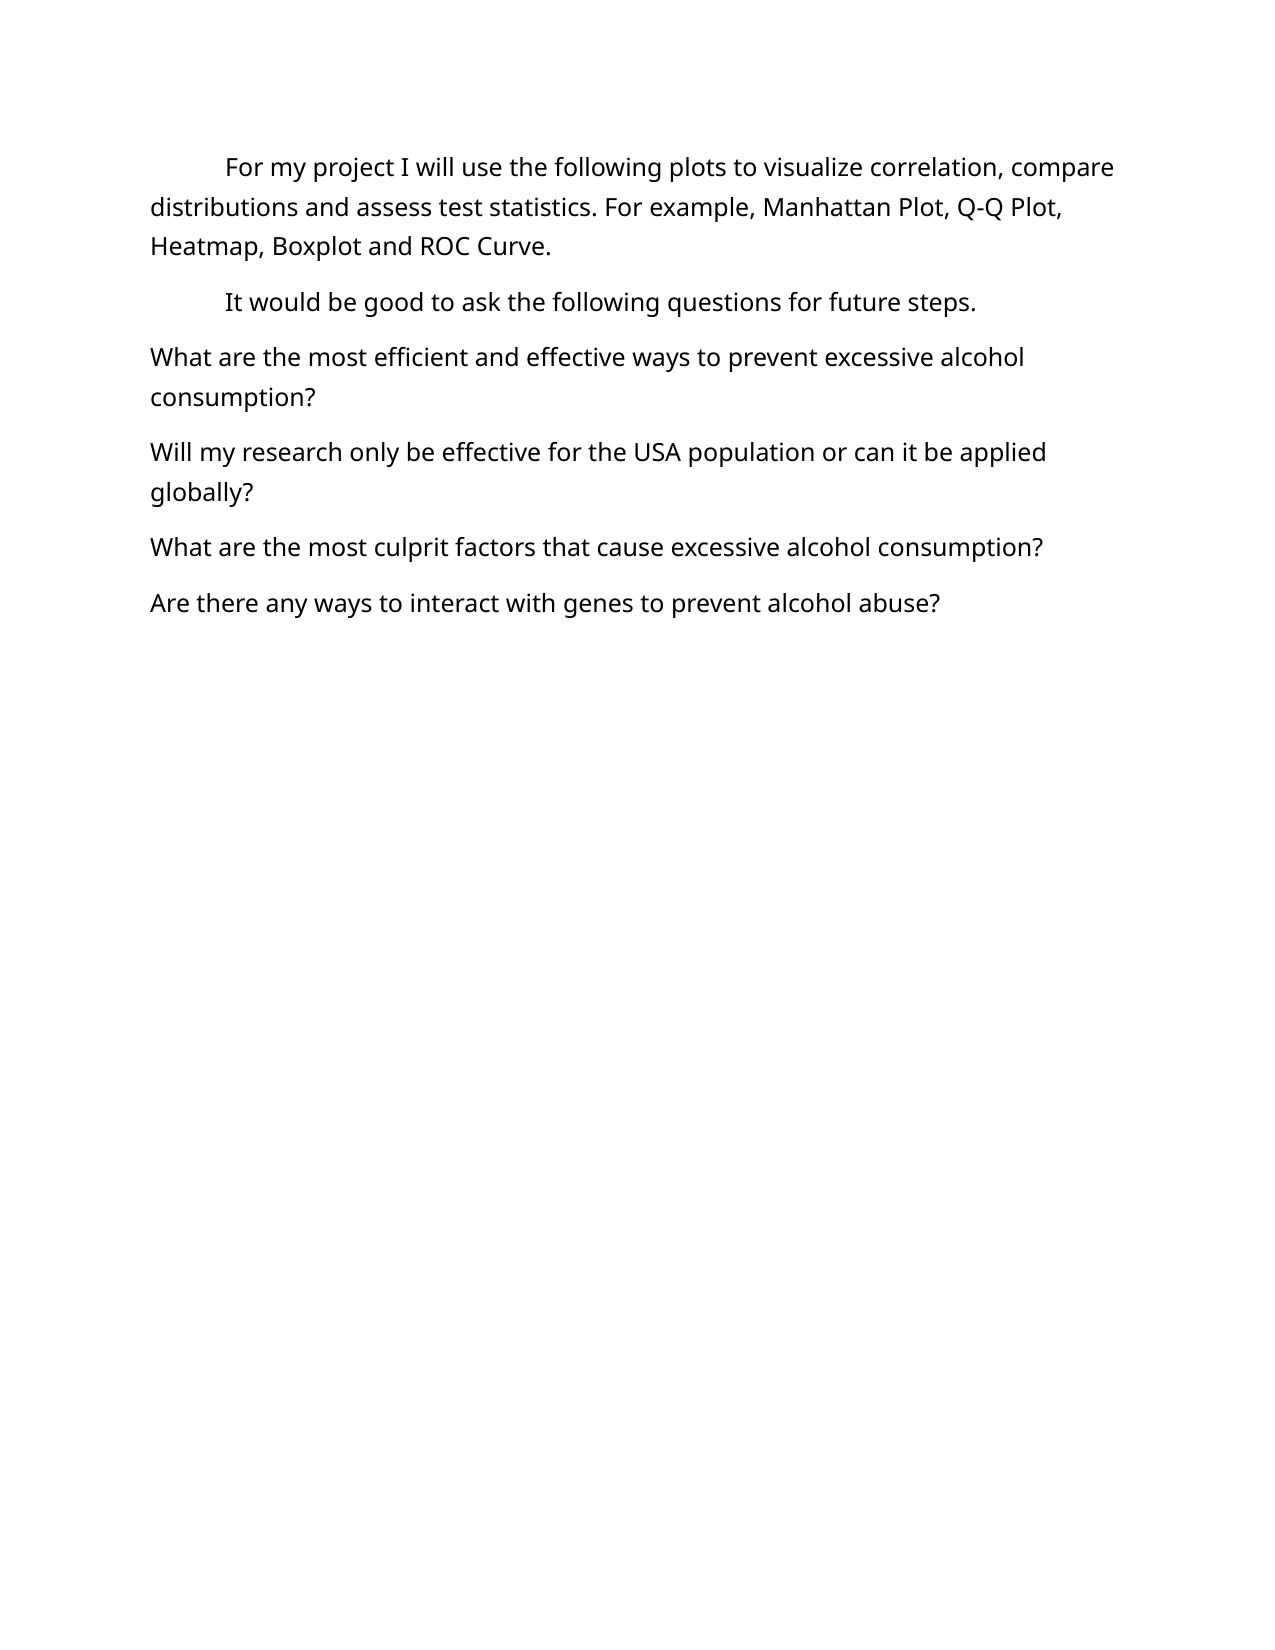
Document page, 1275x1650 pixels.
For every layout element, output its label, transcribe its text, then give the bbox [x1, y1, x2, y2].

text For my project I will use the following plots to visualize correlation, compare distributions and assess test statistics. For example, Manhattan Plot, Q-Q Plot, Heatmap, Boxplot and ROC Curve. [150, 150, 1125, 262]
text Will my research only be effective for the USA population or can it be applied globally? [150, 435, 1125, 508]
text Are there any ways to interact with genes to prevent alcohol abuse? [150, 586, 1125, 620]
text It would be good to ask the following questions for future steps. [150, 284, 1125, 318]
text What are the most efficient and effective ways to prevent excessive alcohol consumption? [150, 340, 1125, 413]
text What are the most culprit factors that cause excessive alcohol consumption? [150, 530, 1125, 564]
